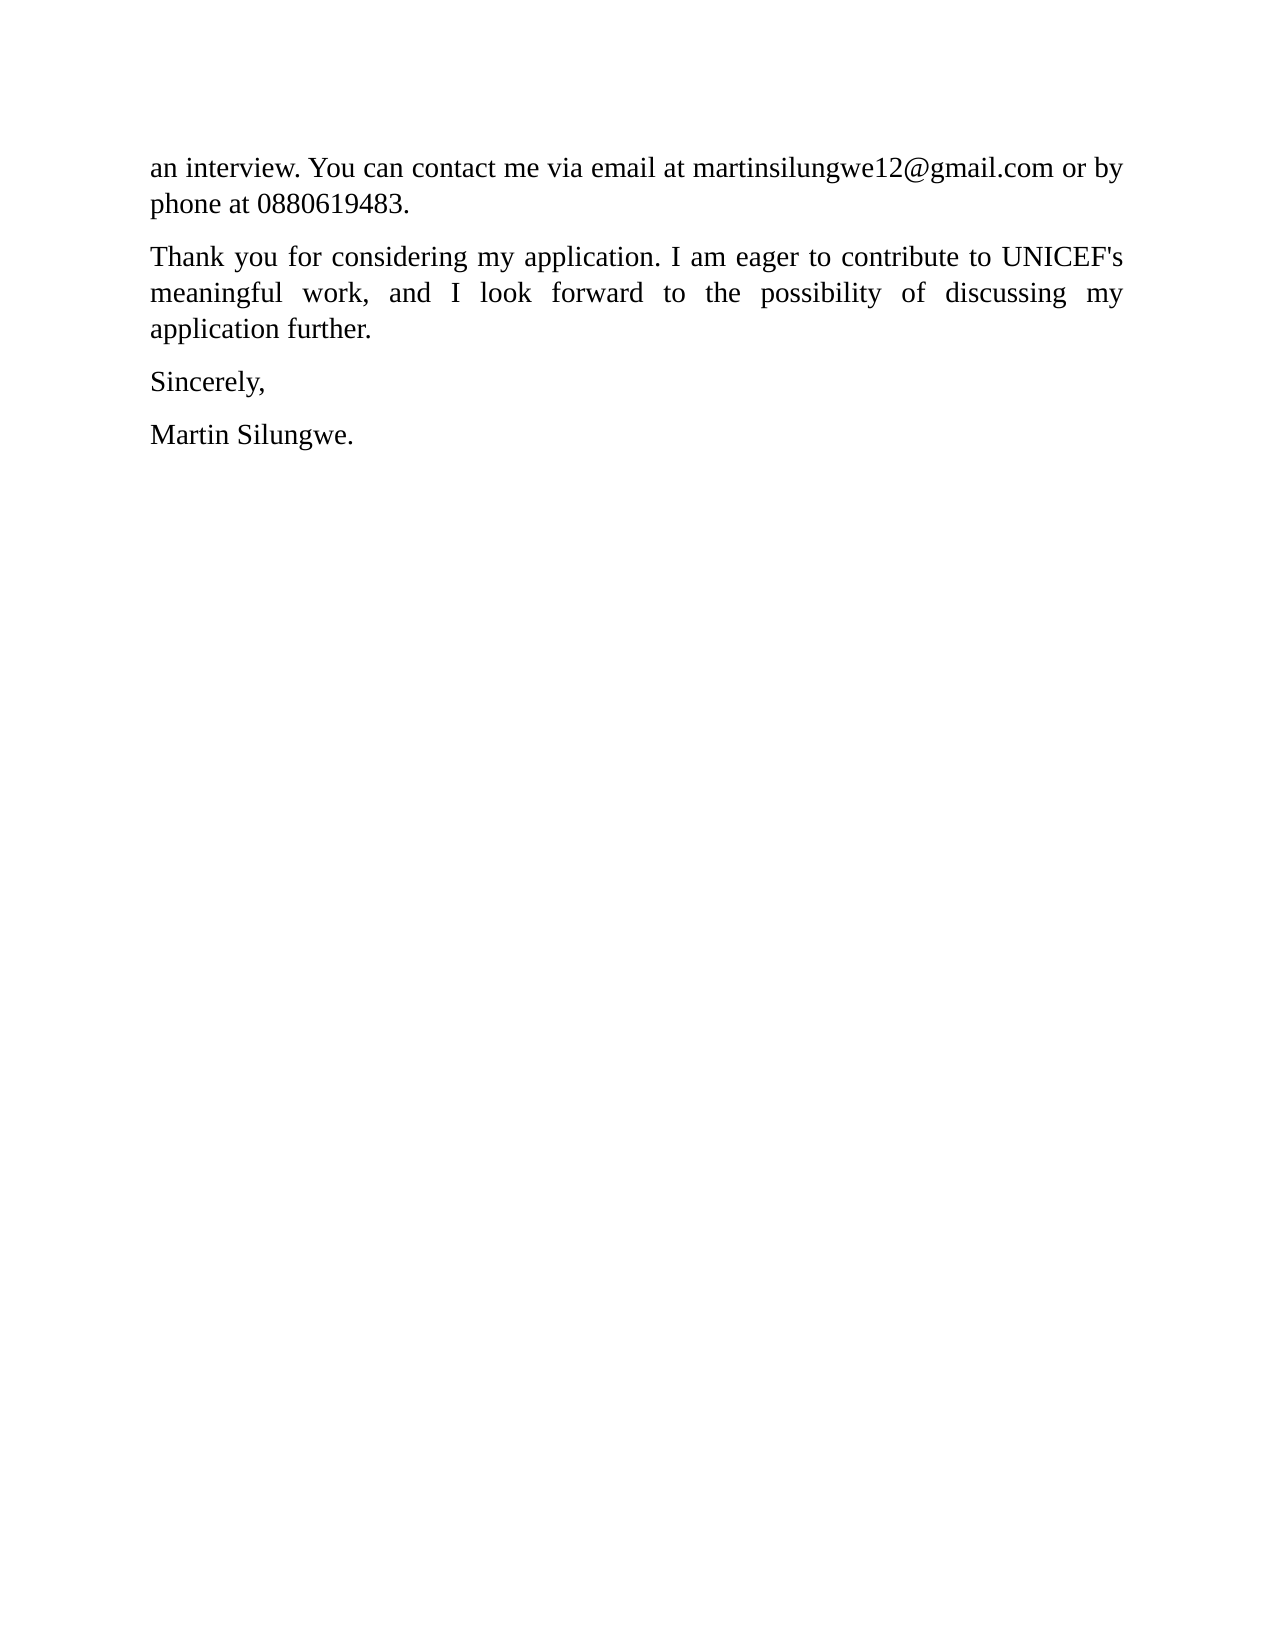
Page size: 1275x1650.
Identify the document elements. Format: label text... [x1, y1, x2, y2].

text Martin Silungwe. [150, 417, 1125, 450]
text Sincerely, [150, 364, 1125, 398]
text Thank you for considering my application. I am eager to contribute to UNICEF's meaningful work, and I look forward to the possibility of discussing my application further. [150, 239, 1125, 345]
